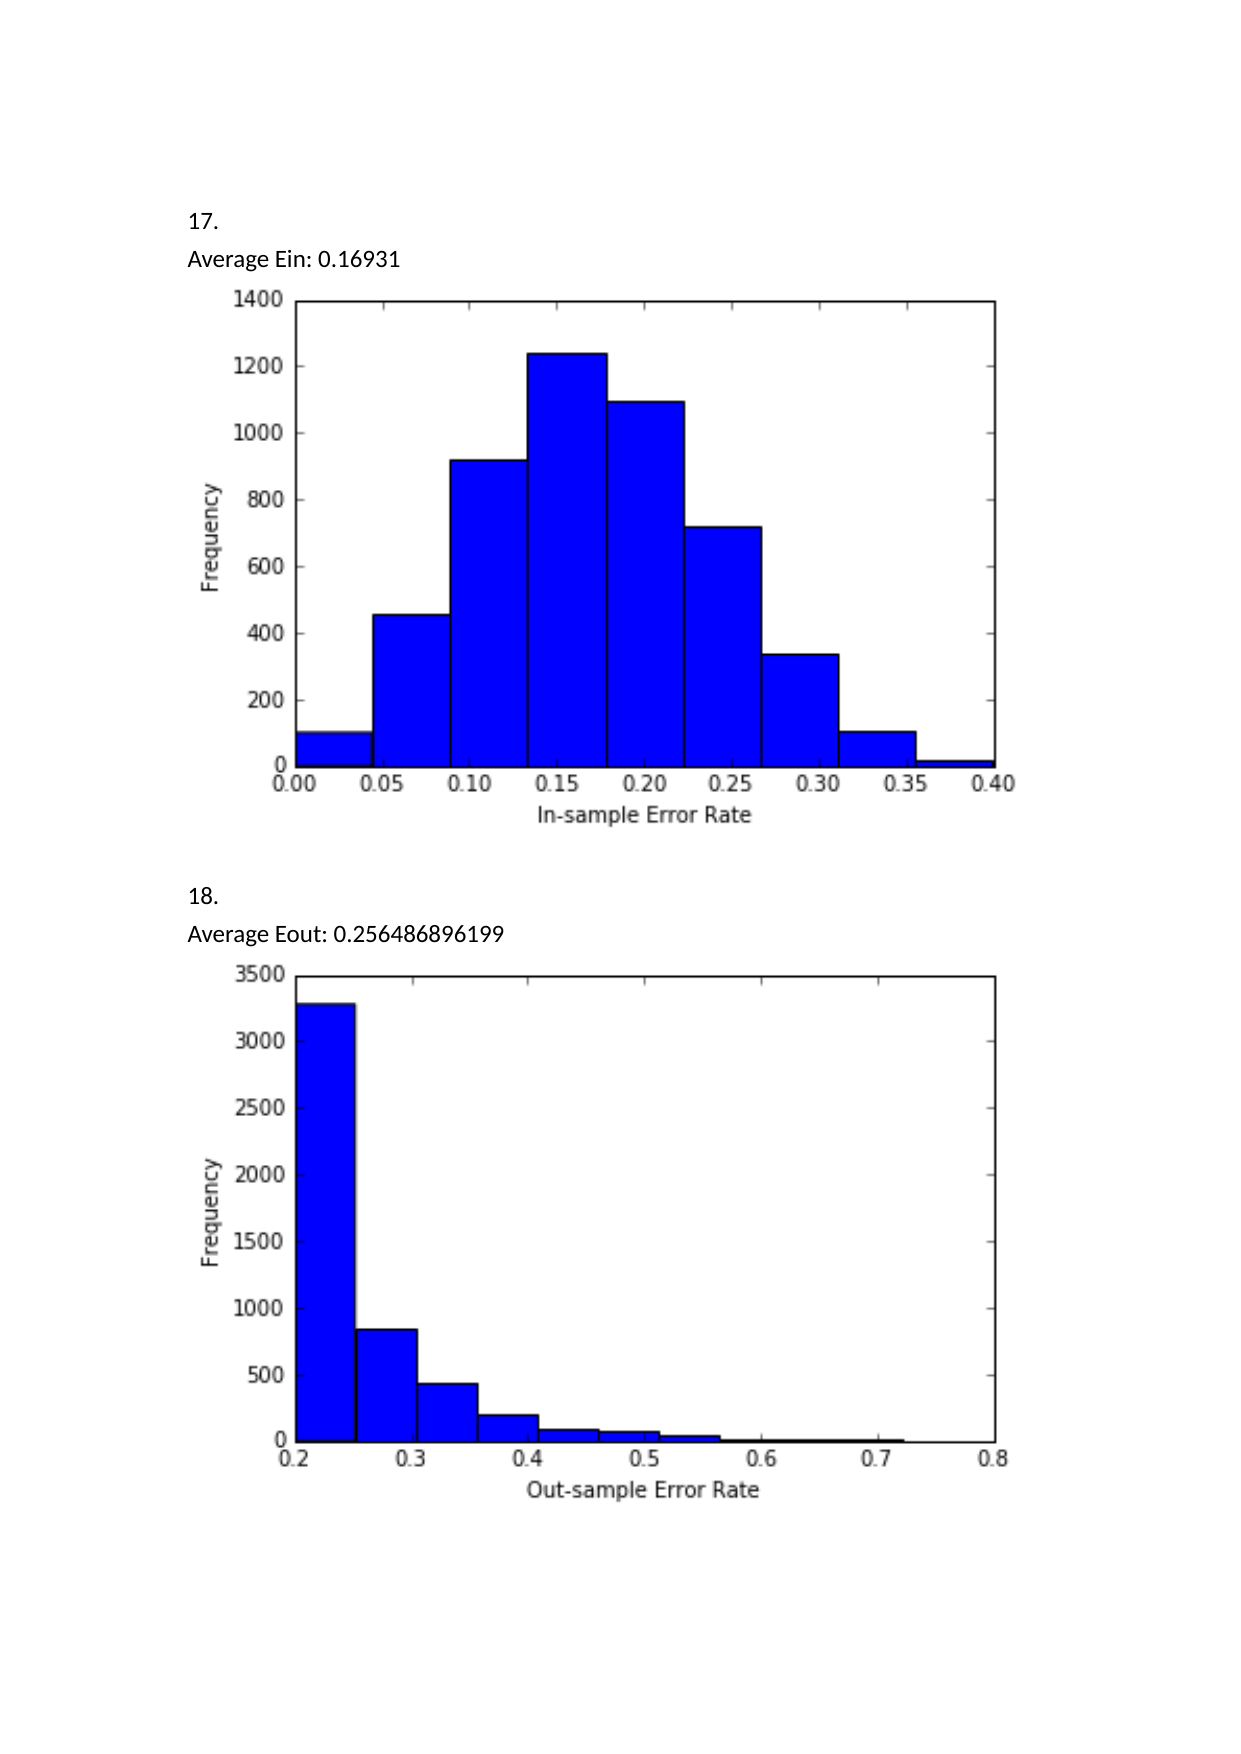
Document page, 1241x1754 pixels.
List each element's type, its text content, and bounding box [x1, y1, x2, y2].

picture [187, 277, 1030, 842]
text 18. [187, 877, 1053, 914]
text Average Eout: 0.256486896199 [187, 914, 1053, 952]
text 17. [187, 202, 1053, 239]
picture [187, 952, 1024, 1517]
text Average Ein: 0.16931 [187, 239, 1053, 277]
